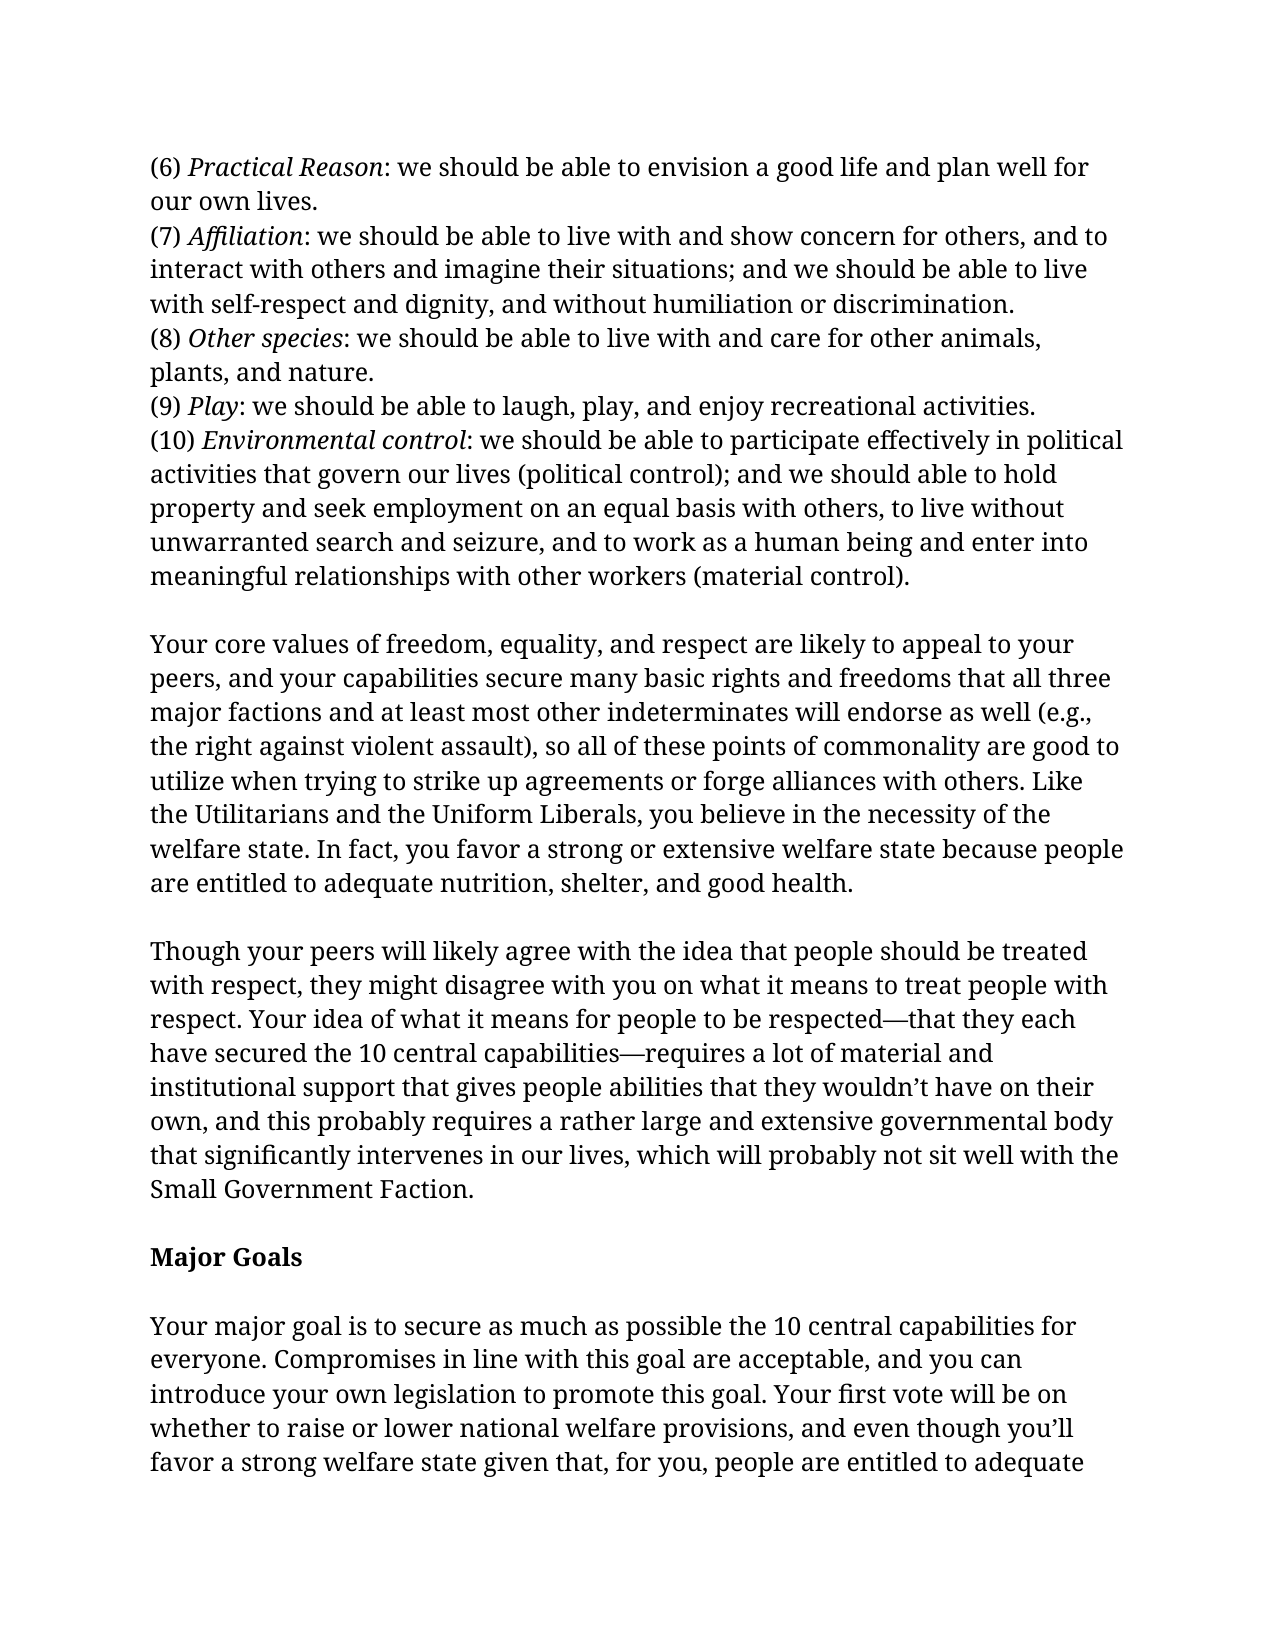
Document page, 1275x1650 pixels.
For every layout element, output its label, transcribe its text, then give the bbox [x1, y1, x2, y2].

text Major Goals [150, 1240, 1125, 1274]
text (9) Play: we should be able to laugh, play, and enjoy recreational activities. [150, 388, 1125, 422]
text (7) Affiliation: we should be able to live with and show concern for others, and to interact with others and imagine their situations; and we should be able to live with self-respect and dignity, and without humiliation or discrimination. [150, 218, 1125, 320]
text (10) Environmental control: we should be able to participate effectively in political activities that govern our lives (political control); and we should able to hold property and seek employment on an equal basis with others, to live without unwarranted search and seizure, and to work as a human being and enter into meaningful relationships with other workers (material control). [150, 422, 1125, 593]
text Your core values of freedom, equality, and respect are likely to appeal to your peers, and your capabilities secure many basic rights and freedoms that all three major factions and at least most other indeterminates will endorse as well (e.g., the right against violent assault), so all of these points of commonality are good to utilize when trying to strike up agreements or forge alliances with others. Like the Utilitarians and the Uniform Liberals, you believe in the necessity of the welfare state. In fact, you favor a strong or extensive welfare state because people are entitled to adequate nutrition, shelter, and good health. [150, 627, 1125, 899]
text (8) Other species: we should be able to live with and care for other animals, plants, and nature. [150, 320, 1125, 388]
text Though your peers will likely agree with the idea that people should be treated with respect, they might disagree with you on what it means to treat people with respect. Your idea of what it means for people to be respected—that they each have secured the 10 central capabilities—requires a lot of material and institutional support that gives people abilities that they wouldn’t have on their own, and this probably requires a rather large and extensive governmental body that significantly intervenes in our lives, which will probably not sit well with the Small Government Faction. [150, 933, 1125, 1206]
text (6) Practical Reason: we should be able to envision a good life and plan well for our own lives. [150, 150, 1125, 218]
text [150, 1308, 1125, 1478]
